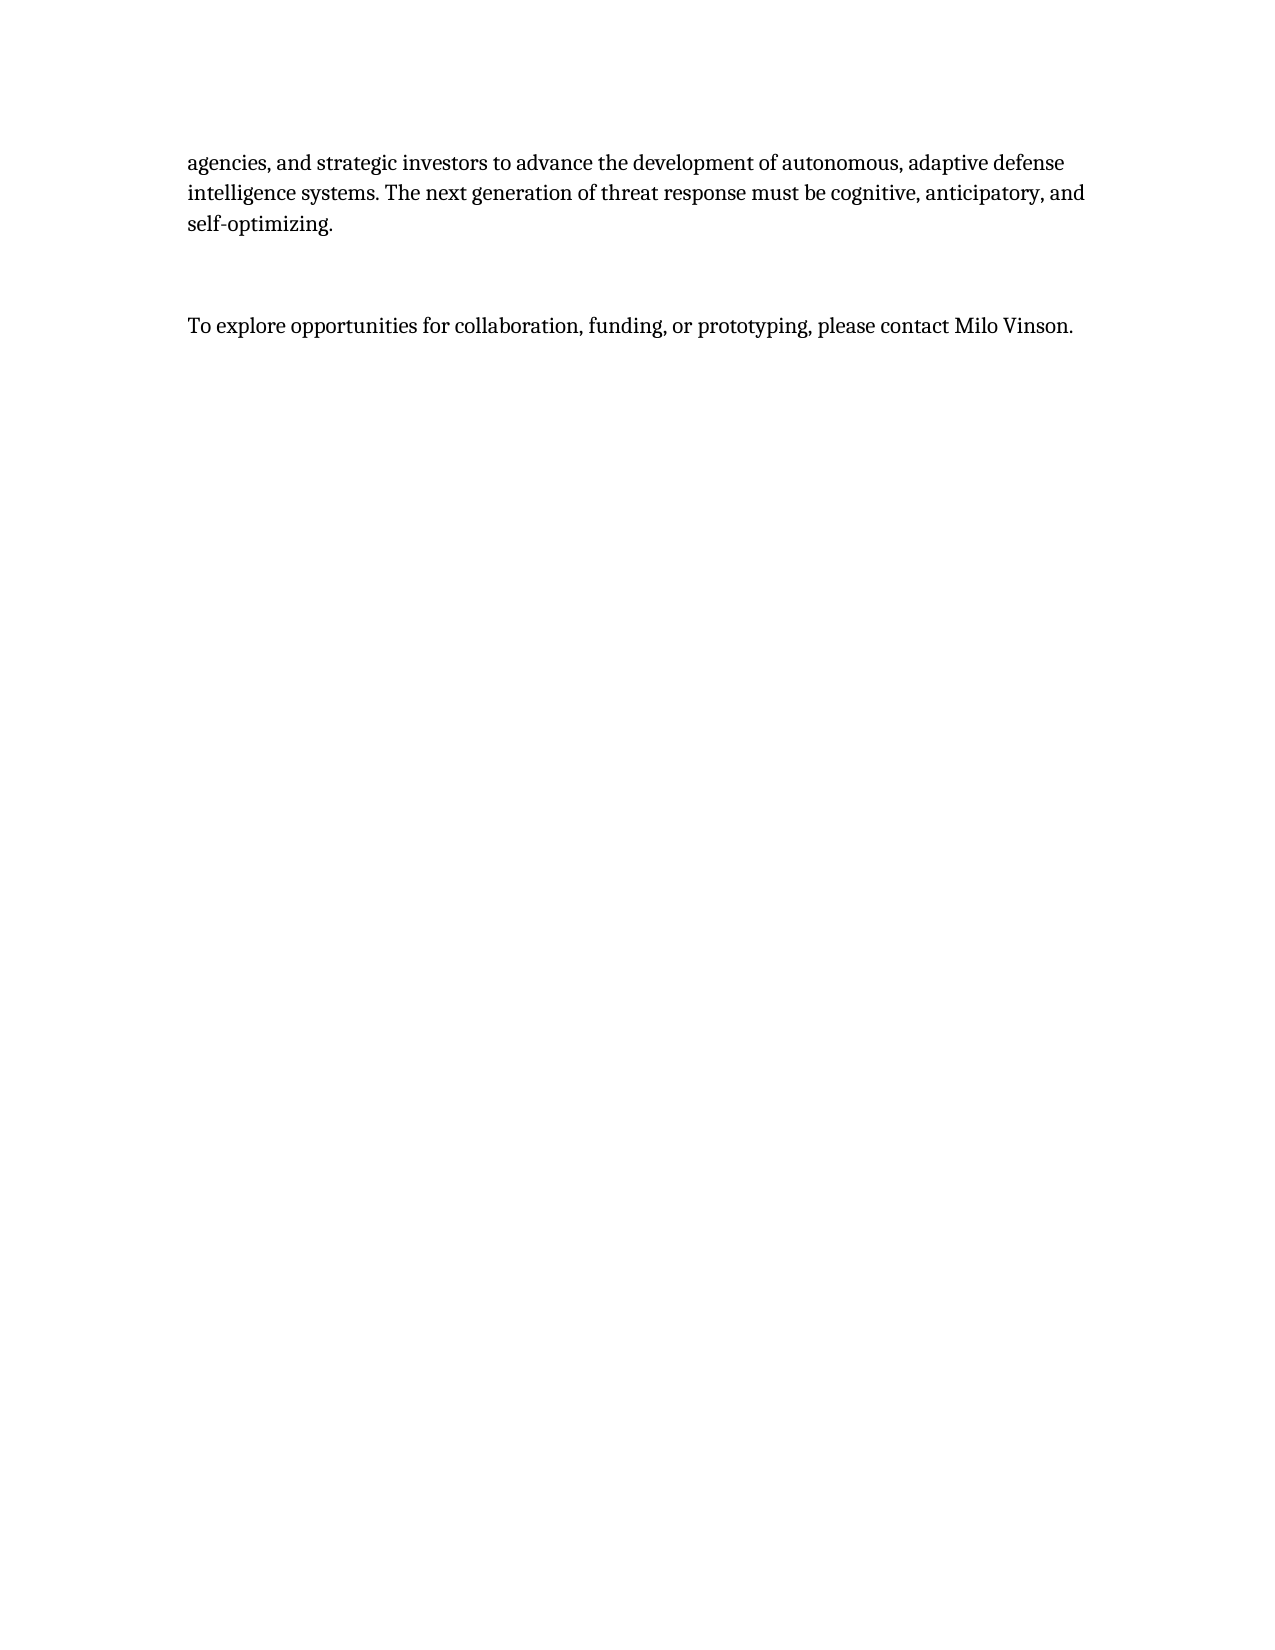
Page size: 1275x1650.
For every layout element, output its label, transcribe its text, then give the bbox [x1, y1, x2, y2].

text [187, 150, 1087, 237]
text To explore opportunities for collaboration, funding, or prototyping, please contact Milo Vinson. [187, 312, 1087, 339]
